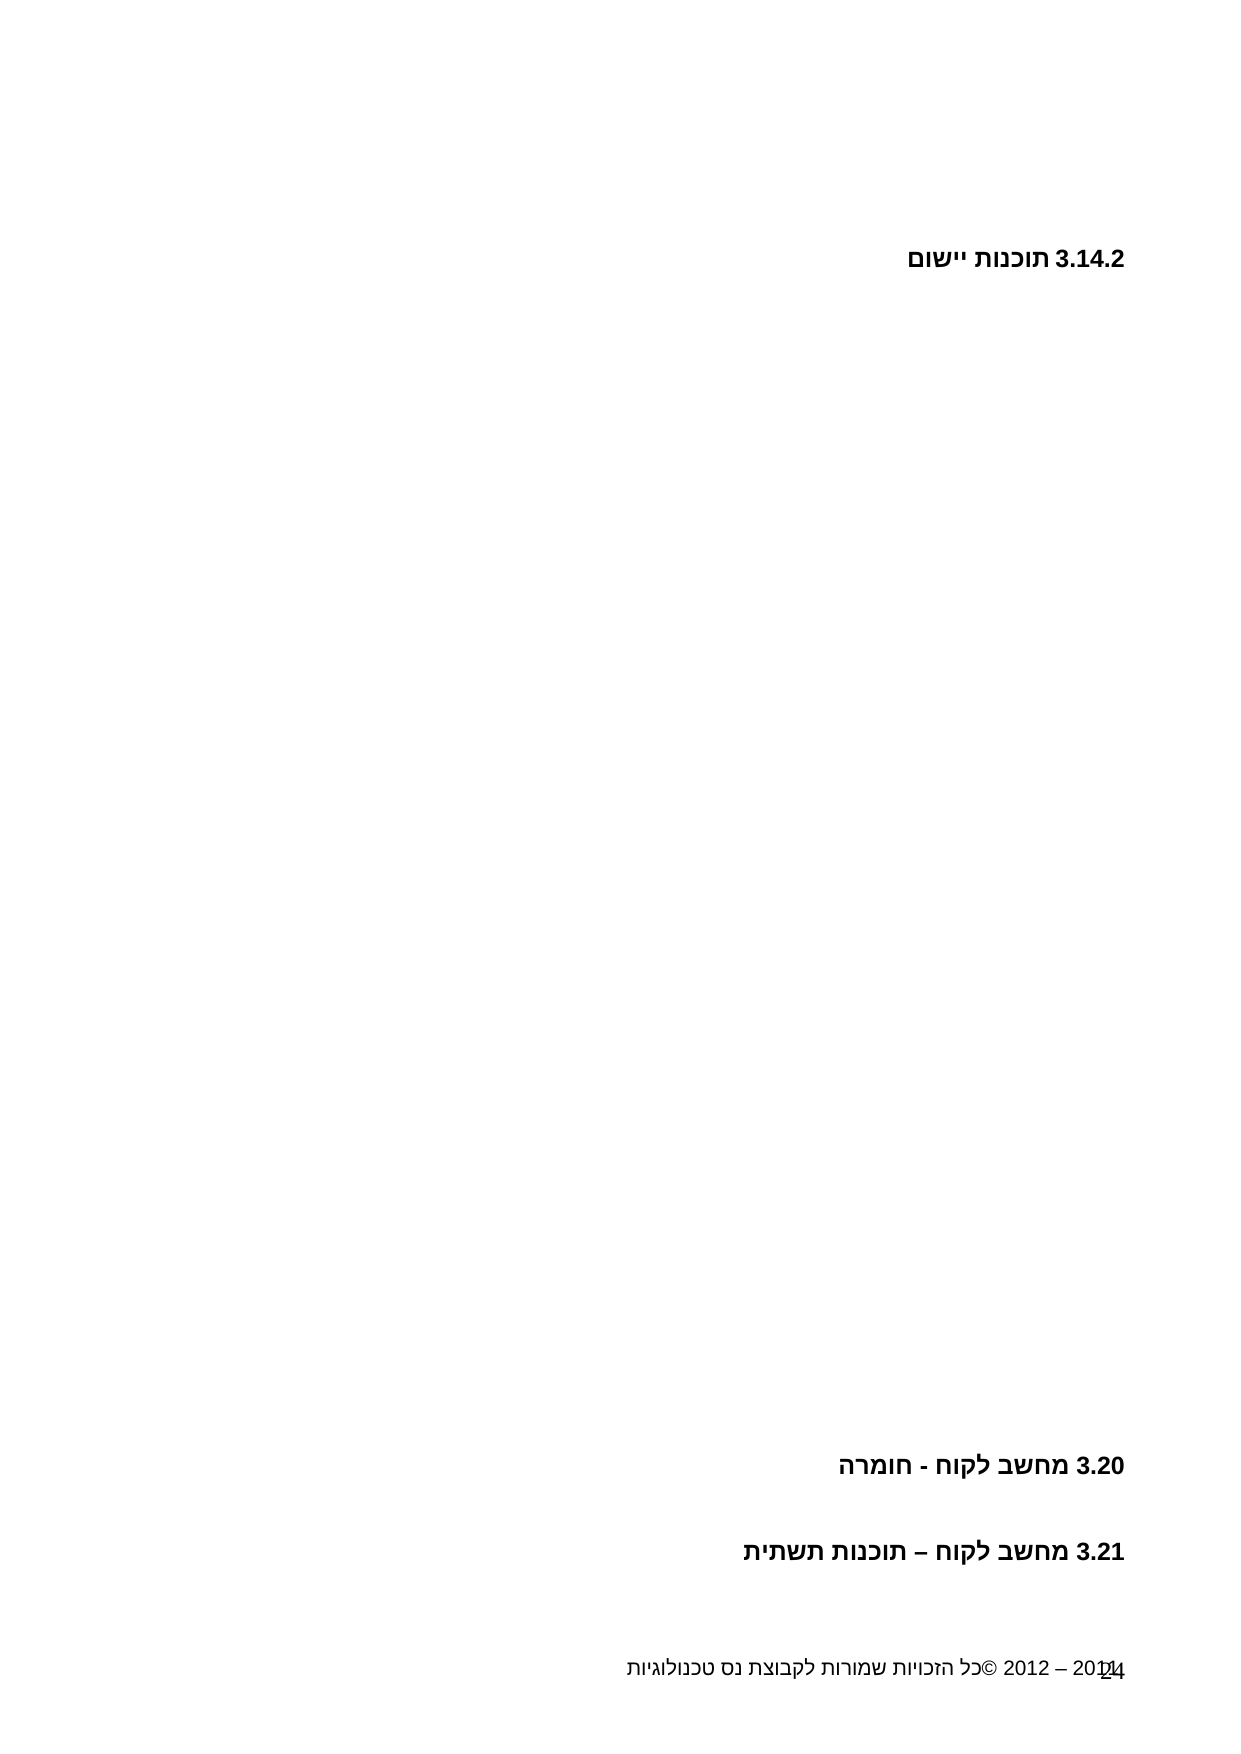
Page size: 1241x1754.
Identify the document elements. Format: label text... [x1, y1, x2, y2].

text 3.14.2 תוכנות יישום [75, 243, 1125, 272]
text 3.20 מחשב לקוח - חומרה [75, 1451, 1125, 1480]
text 3.21 מחשב לקוח – תוכנות תשתית [75, 1537, 1125, 1566]
